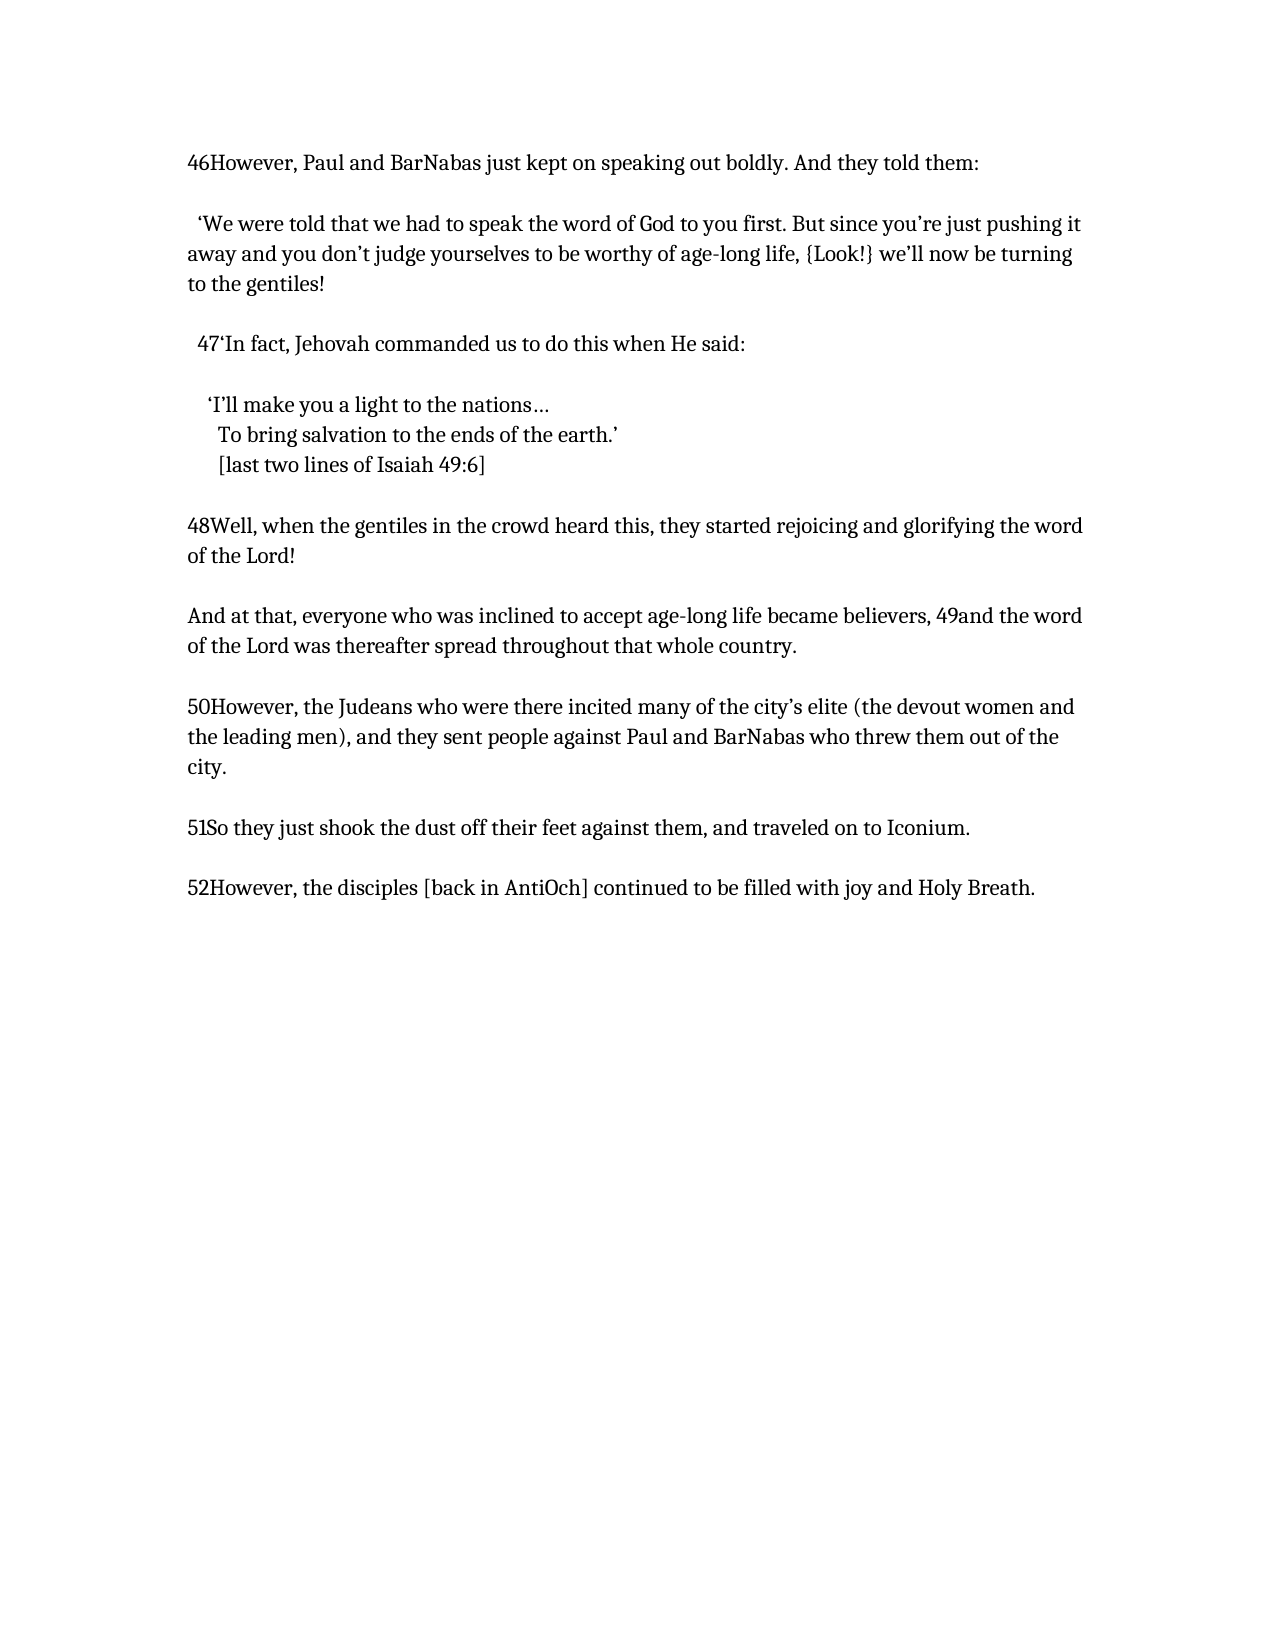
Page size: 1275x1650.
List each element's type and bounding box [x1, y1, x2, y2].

text [187, 150, 1087, 932]
